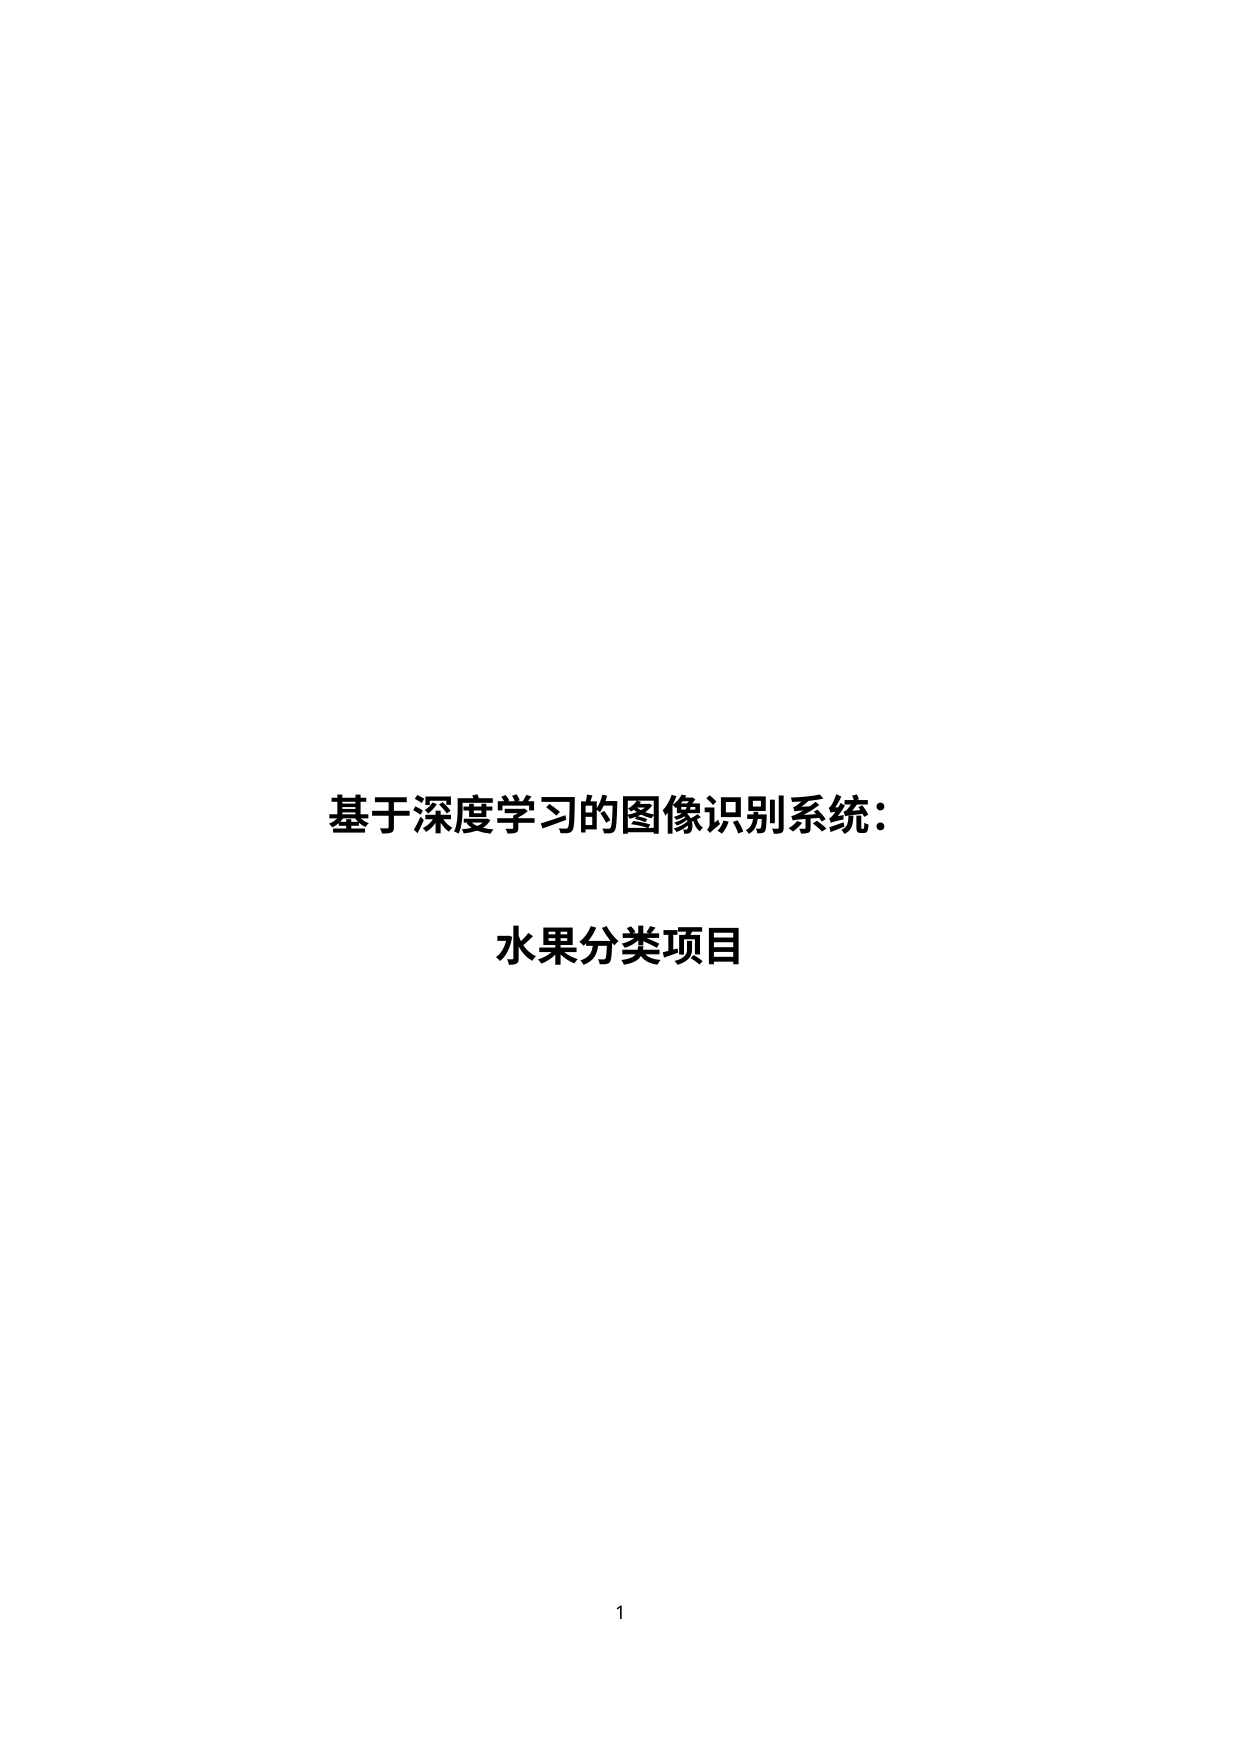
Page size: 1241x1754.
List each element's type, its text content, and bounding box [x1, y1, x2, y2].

subtitle 水果分类项目 [187, 911, 1053, 976]
subtitle 基于深度学习的图像识别系统： [187, 780, 1053, 845]
